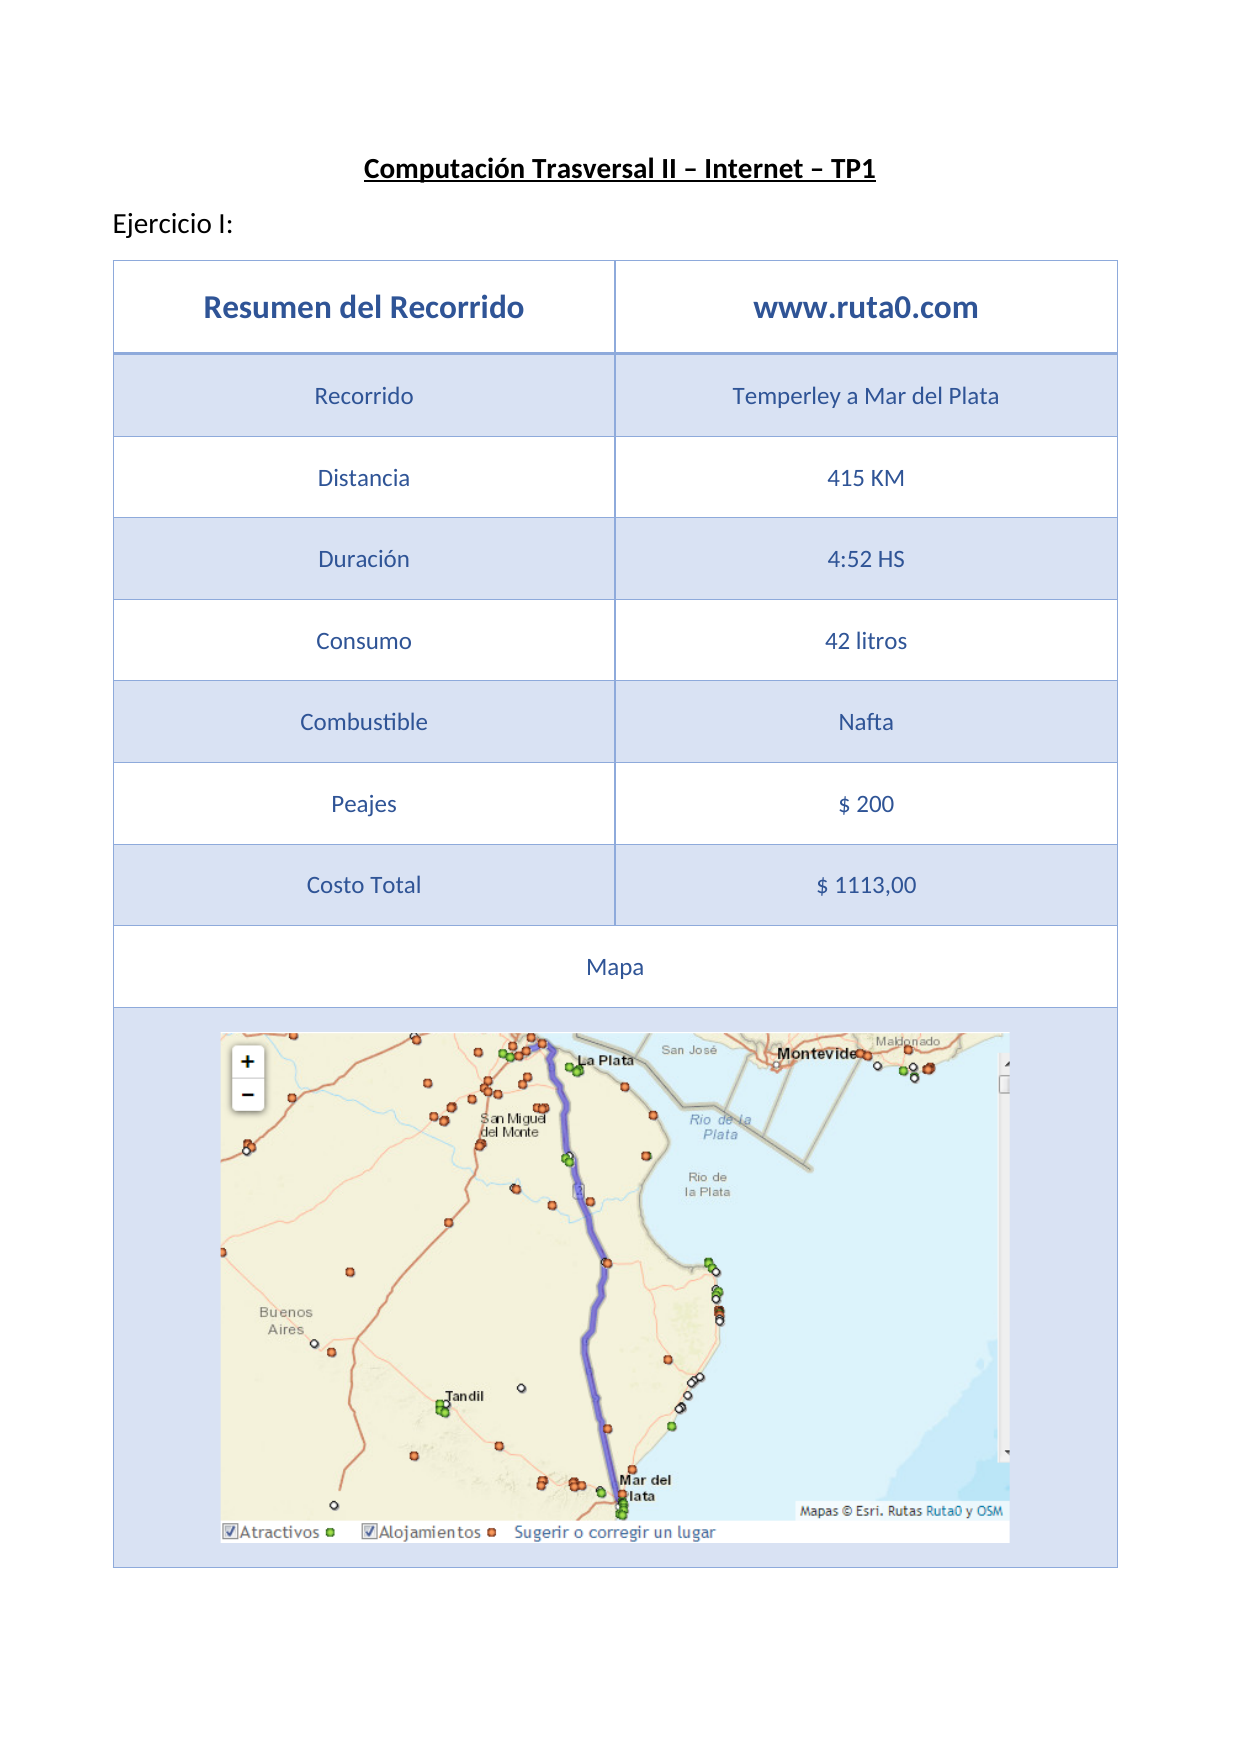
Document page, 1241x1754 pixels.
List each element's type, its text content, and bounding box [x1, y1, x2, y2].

table_cell Nafta [616, 681, 1117, 762]
table_header Resumen del Recorrido [114, 261, 614, 352]
table_cell Duración [114, 518, 614, 599]
table_cell 42 litros [616, 600, 1117, 680]
table_cell Recorrido [114, 355, 614, 436]
table_cell 4:52 HS [616, 518, 1117, 599]
text Computación Trasversal II – Internet – TP1 [112, 150, 1128, 186]
table_cell Consumo [114, 600, 614, 680]
table_header www.ruta0.com [616, 261, 1117, 352]
table_cell Distancia [114, 437, 614, 517]
text Ejercicio I: [112, 205, 1128, 241]
table_cell Combustible [114, 681, 614, 762]
table_cell $ 1113,00 [616, 845, 1117, 925]
table_cell Mapa [114, 926, 1117, 1007]
table_cell 415 KM [616, 437, 1117, 517]
picture [220, 1032, 1010, 1543]
table_cell Peajes [114, 763, 614, 843]
table_cell [114, 1008, 1117, 1567]
table_cell Temperley a Mar del Plata [616, 355, 1117, 436]
table_cell Costo Total [114, 845, 614, 925]
table_cell $ 200 [616, 763, 1117, 843]
